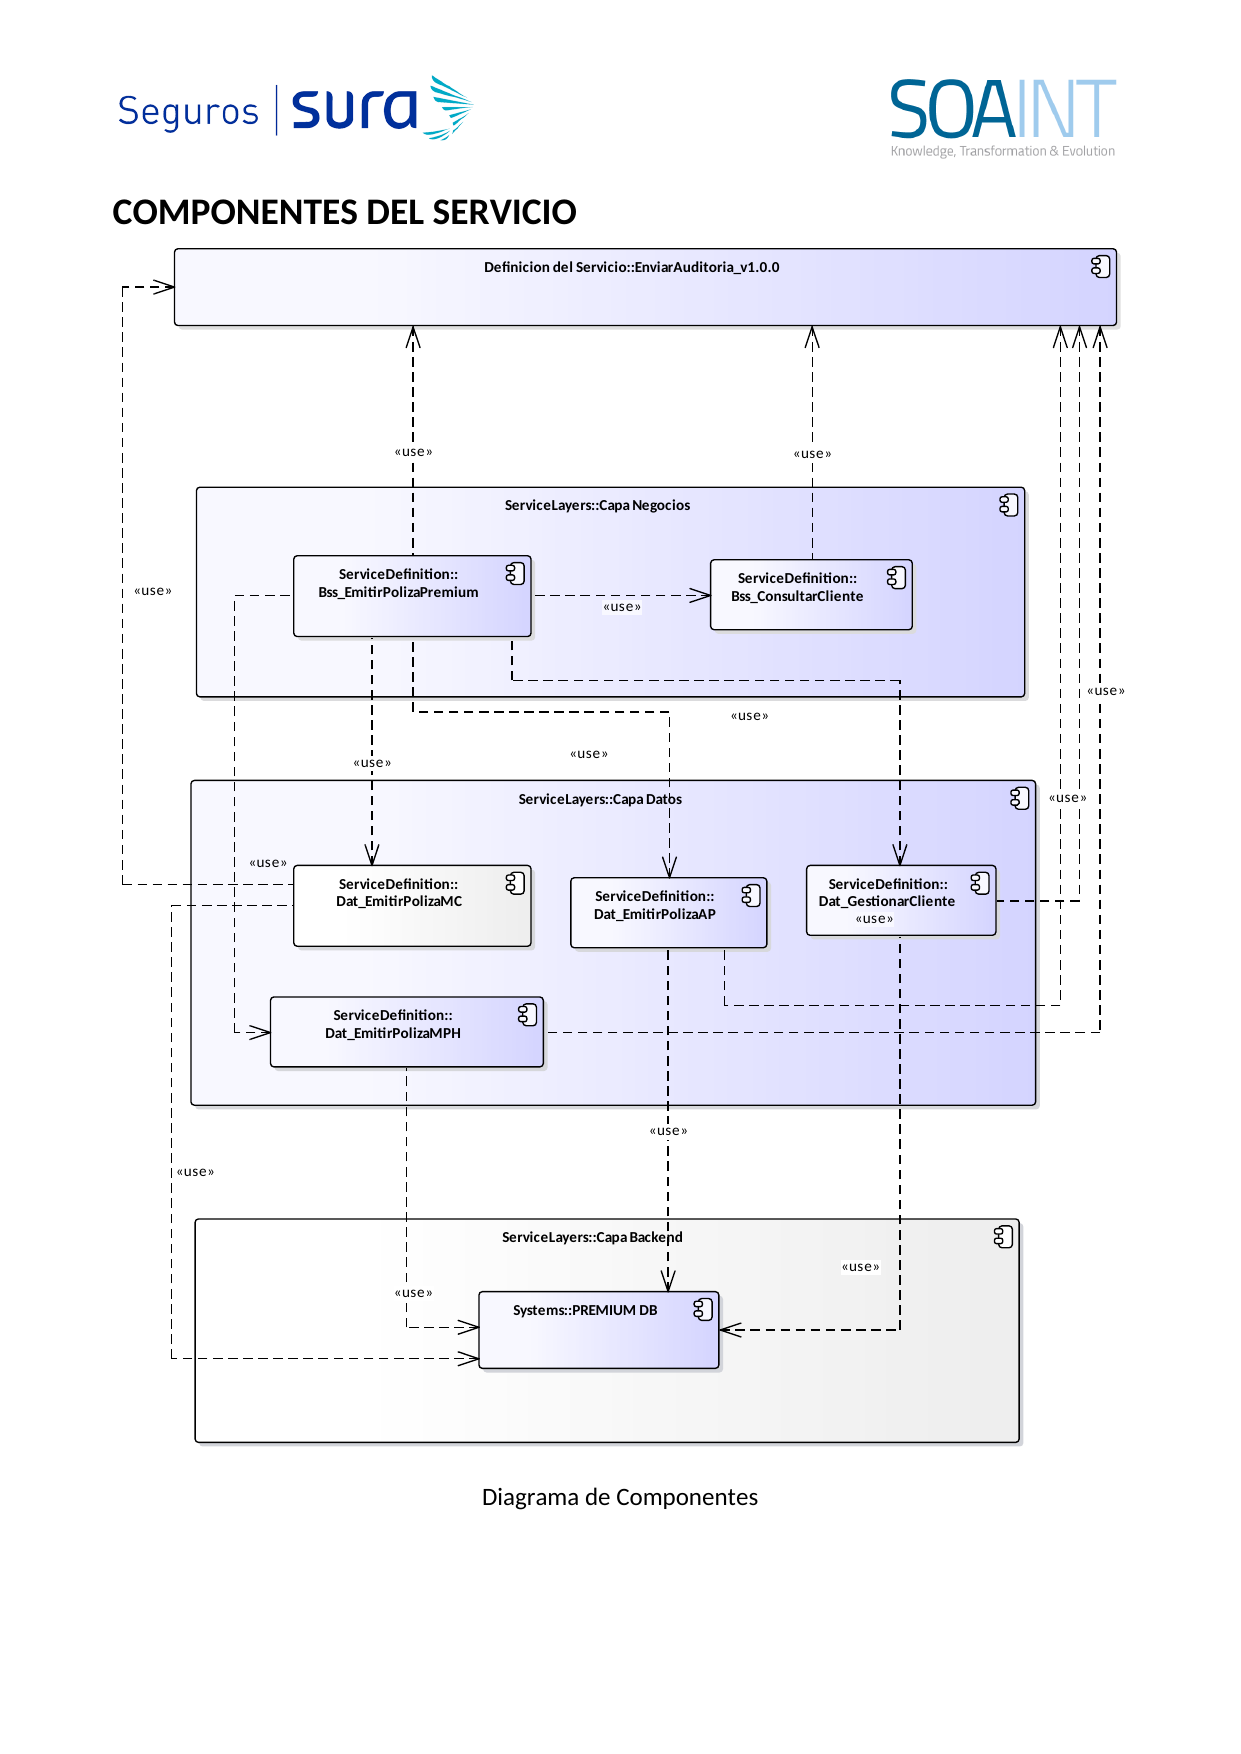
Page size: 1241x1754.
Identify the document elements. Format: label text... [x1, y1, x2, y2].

subtitle COMPONENTES DEL SERVICIO [112, 188, 1128, 233]
picture [118, 75, 474, 141]
picture [890, 75, 1121, 159]
text Diagrama de Componentes [112, 1481, 1128, 1511]
